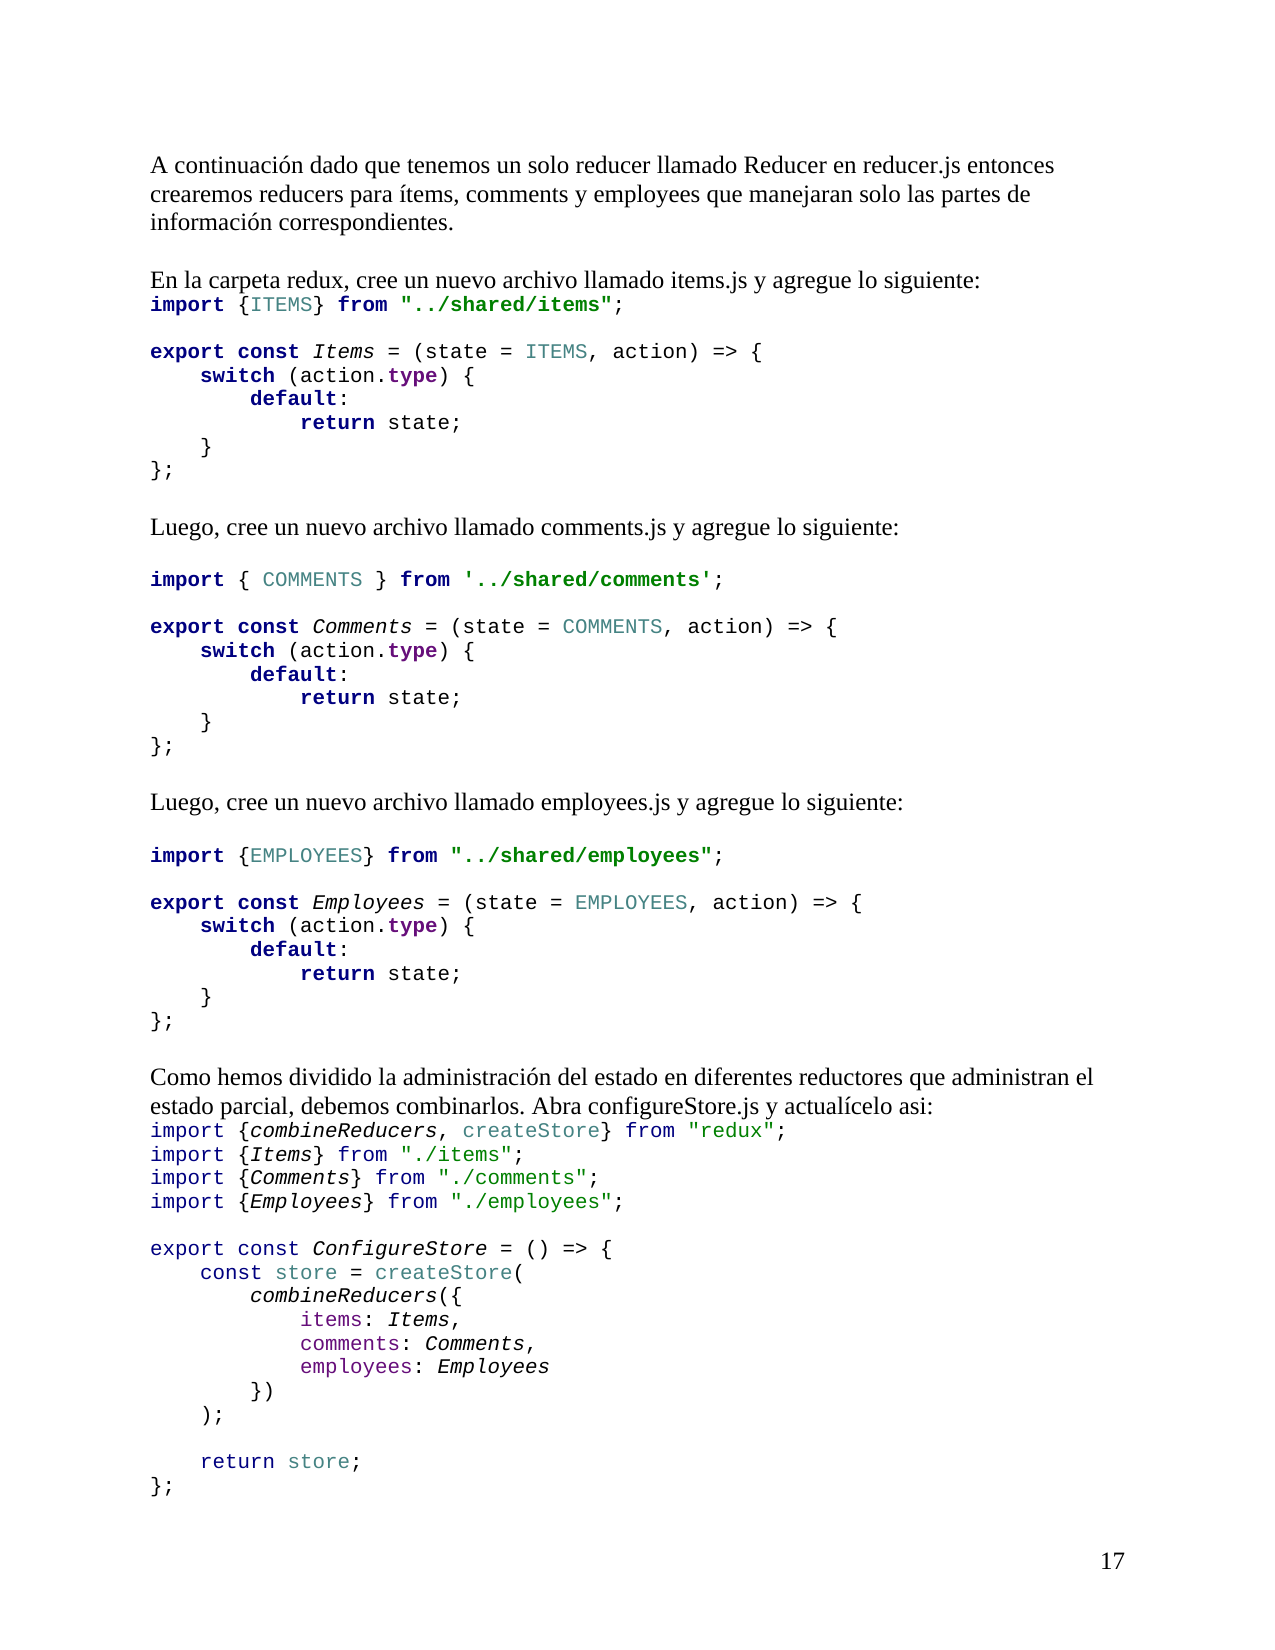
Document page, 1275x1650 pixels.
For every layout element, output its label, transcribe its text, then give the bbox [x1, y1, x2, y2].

text En la carpeta redux, cree un nuevo archivo llamado items.js y agregue lo siguiente: [150, 265, 1125, 294]
text A continuación dado que tenemos un solo reducer llamado Reducer en reducer.js entonces crearemos reducers para ítems, comments y employees que manejaran solo las partes de información correspondientes. [150, 150, 1125, 236]
text Luego, cree un nuevo archivo llamado comments.js y agregue lo siguiente: [150, 512, 1125, 540]
text Como hemos dividido la administración del estado en diferentes reductores que administran el estado parcial, debemos combinarlos. Abra configureStore.js y actualícelo asi: [150, 1062, 1125, 1120]
text import {ITEMS} from "../shared/items"; export const Items = (state = ITEMS, action) => { switch (action.type) { default: return state; } }; [150, 294, 1125, 483]
text import { COMMENTS } from '../shared/comments'; export const Comments = (state = COMMENTS, action) => { switch (action.type) { default: return state; } }; [150, 569, 1125, 758]
text import {EMPLOYEES} from "../shared/employees"; export const Employees = (state = EMPLOYEES, action) => { switch (action.type) { default: return state; } }; [150, 844, 1125, 1034]
text Luego, cree un nuevo archivo llamado employees.js y agregue lo siguiente: [150, 787, 1125, 816]
text import {combineReducers, createStore} from "redux"; import {Items} from "./items"; import {Comments} from "./comments"; import {Employees} from "./employees"; export const ConfigureStore = () => { const store = createStore( combineReducers({ items: Items, comments: Comments, employees: Employees }) ); return store; }; [150, 1120, 1125, 1498]
